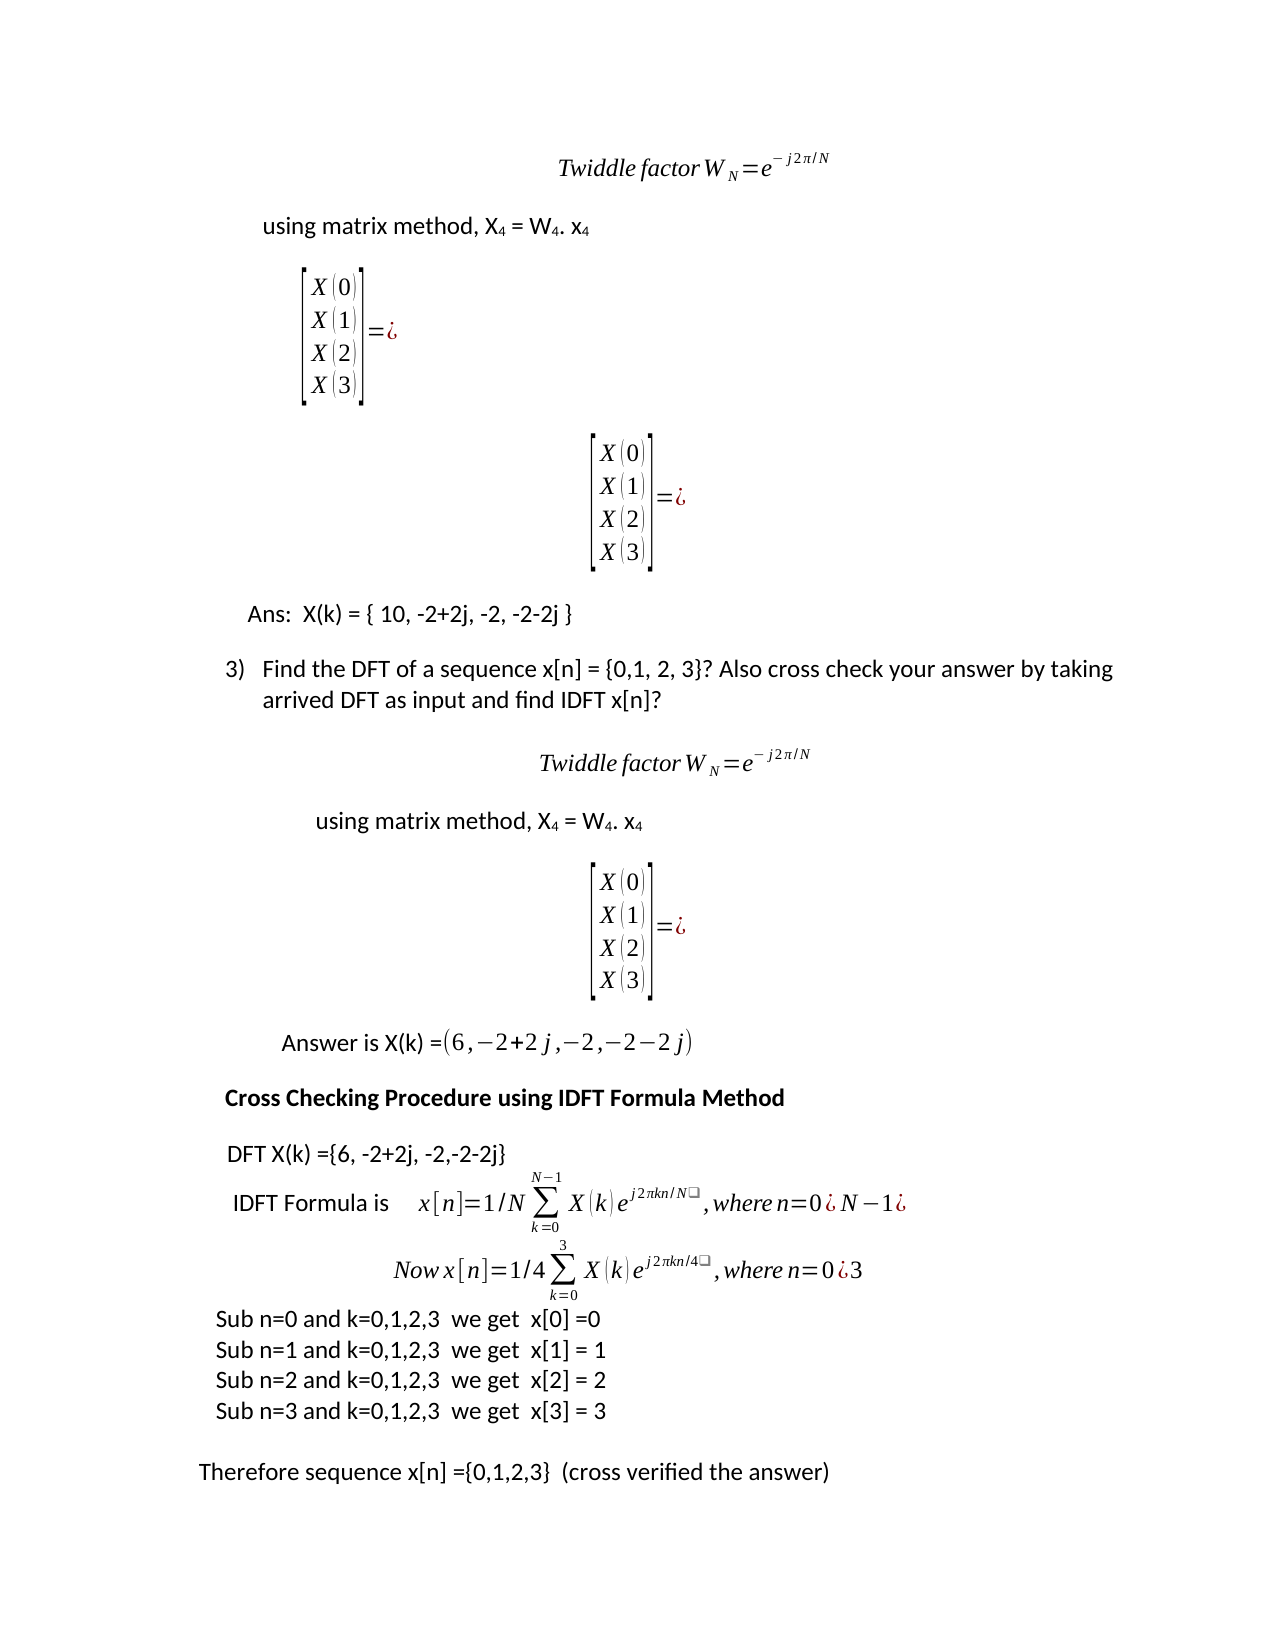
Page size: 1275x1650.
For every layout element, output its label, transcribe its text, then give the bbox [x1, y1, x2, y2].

text Cross Checking Procedure using IDFT Formula Method [225, 1082, 1125, 1113]
list IDFT Formula is [131, 1169, 1125, 1236]
text Ans: X(k) = { 10, -2+2j, -2, -2-2j } [225, 598, 1125, 628]
list Sub n=0 and k=0,1,2,3 we get x[0] =0 [131, 1303, 1125, 1334]
list Therefore sequence x[n] ={0,1,2,3} (cross verified the answer) [131, 1456, 1125, 1487]
text using matrix method, X4 = W4. x4 [225, 805, 1125, 836]
list Sub n=3 and k=0,1,2,3 we get x[3] = 3 [131, 1395, 1125, 1426]
list Sub n=2 and k=0,1,2,3 we get x[2] = 2 [131, 1364, 1125, 1395]
text using matrix method, X4 = W4. x4 [262, 210, 1125, 240]
list DFT X(k) ={6, -2+2j, -2,-2-2j} [131, 1138, 1125, 1169]
text Answer is X(k) = [225, 1027, 1125, 1057]
list Find the DFT of a sequence x[n] = {0,1, 2, 3}? Also cross check your answer by taking arrived DFT as input and find IDFT x[n]? [225, 653, 1125, 714]
list Sub n=1 and k=0,1,2,3 we get x[1] = 1 [131, 1334, 1125, 1364]
